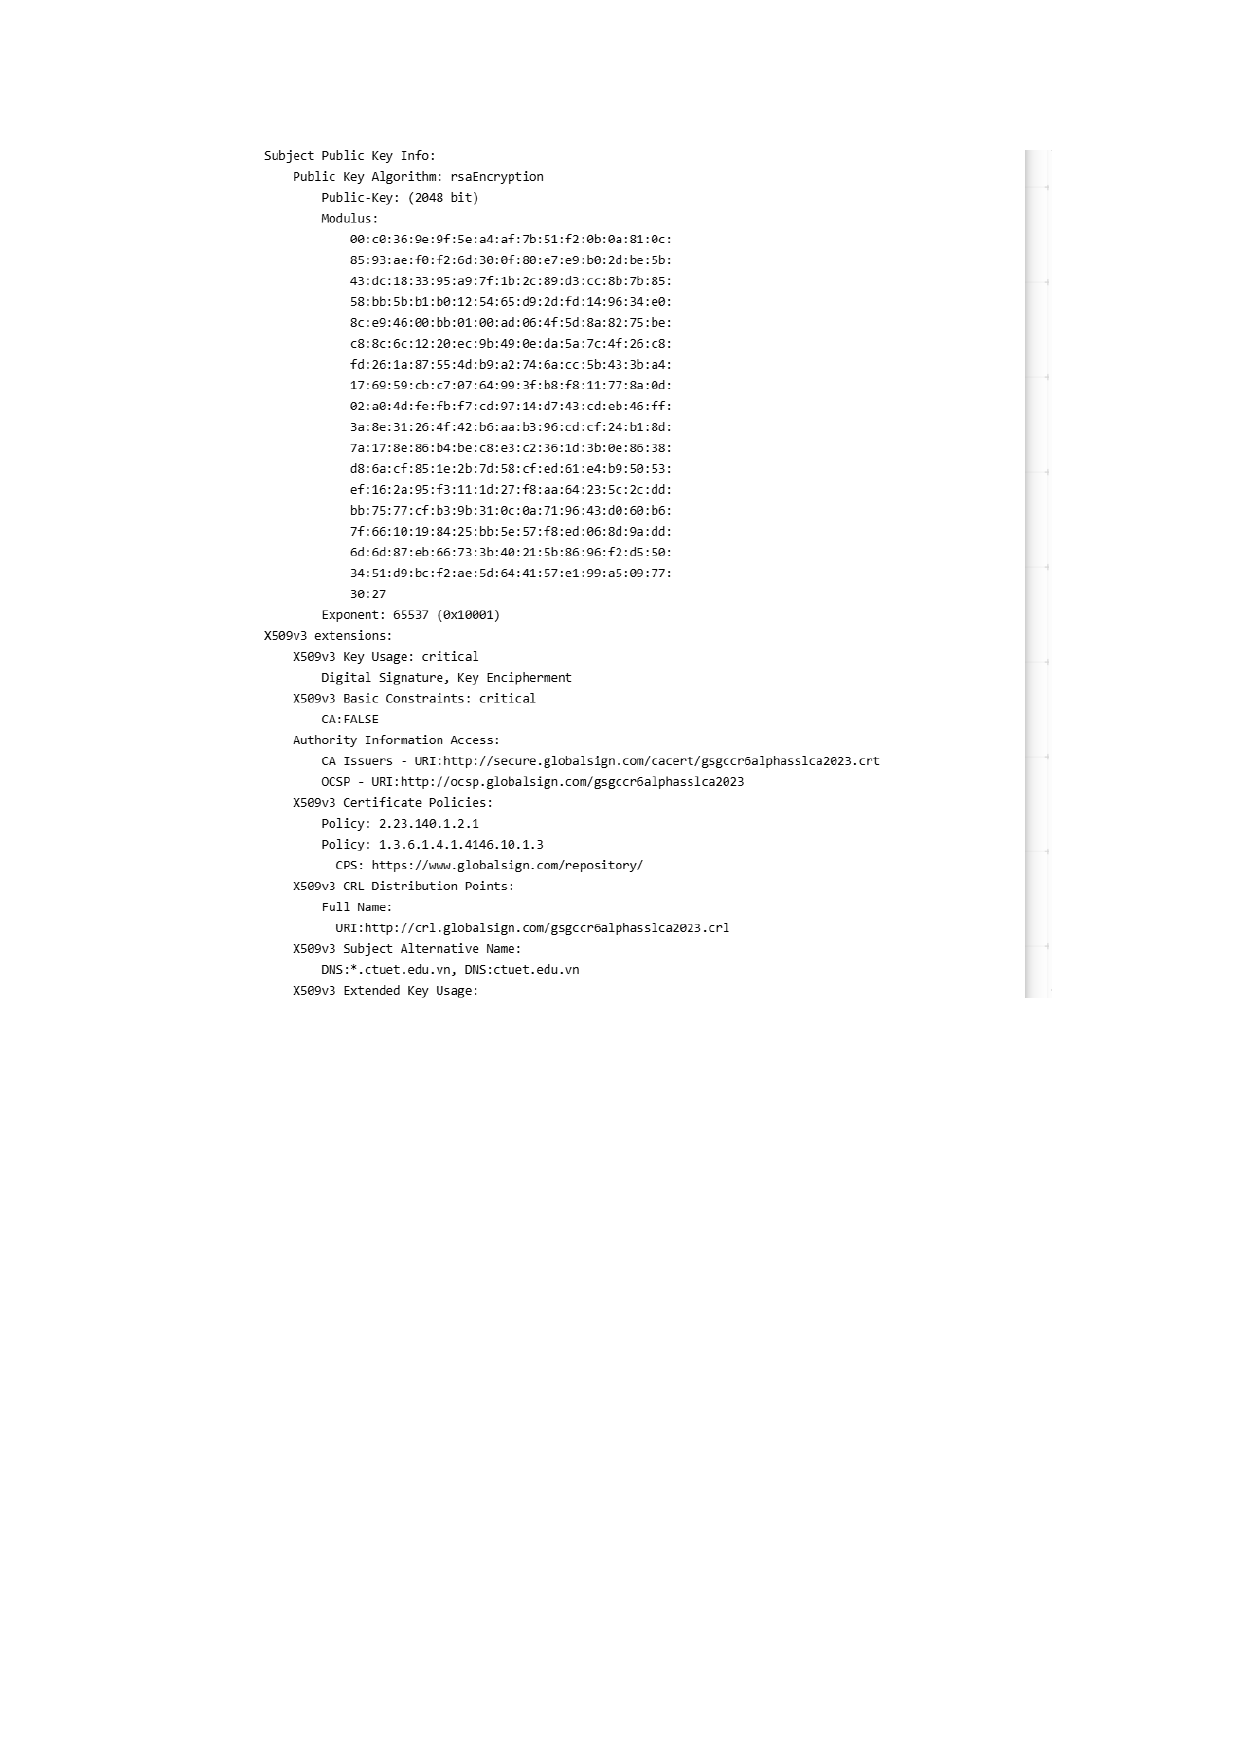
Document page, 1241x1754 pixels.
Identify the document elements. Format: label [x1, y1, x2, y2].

picture [187, 150, 1052, 998]
